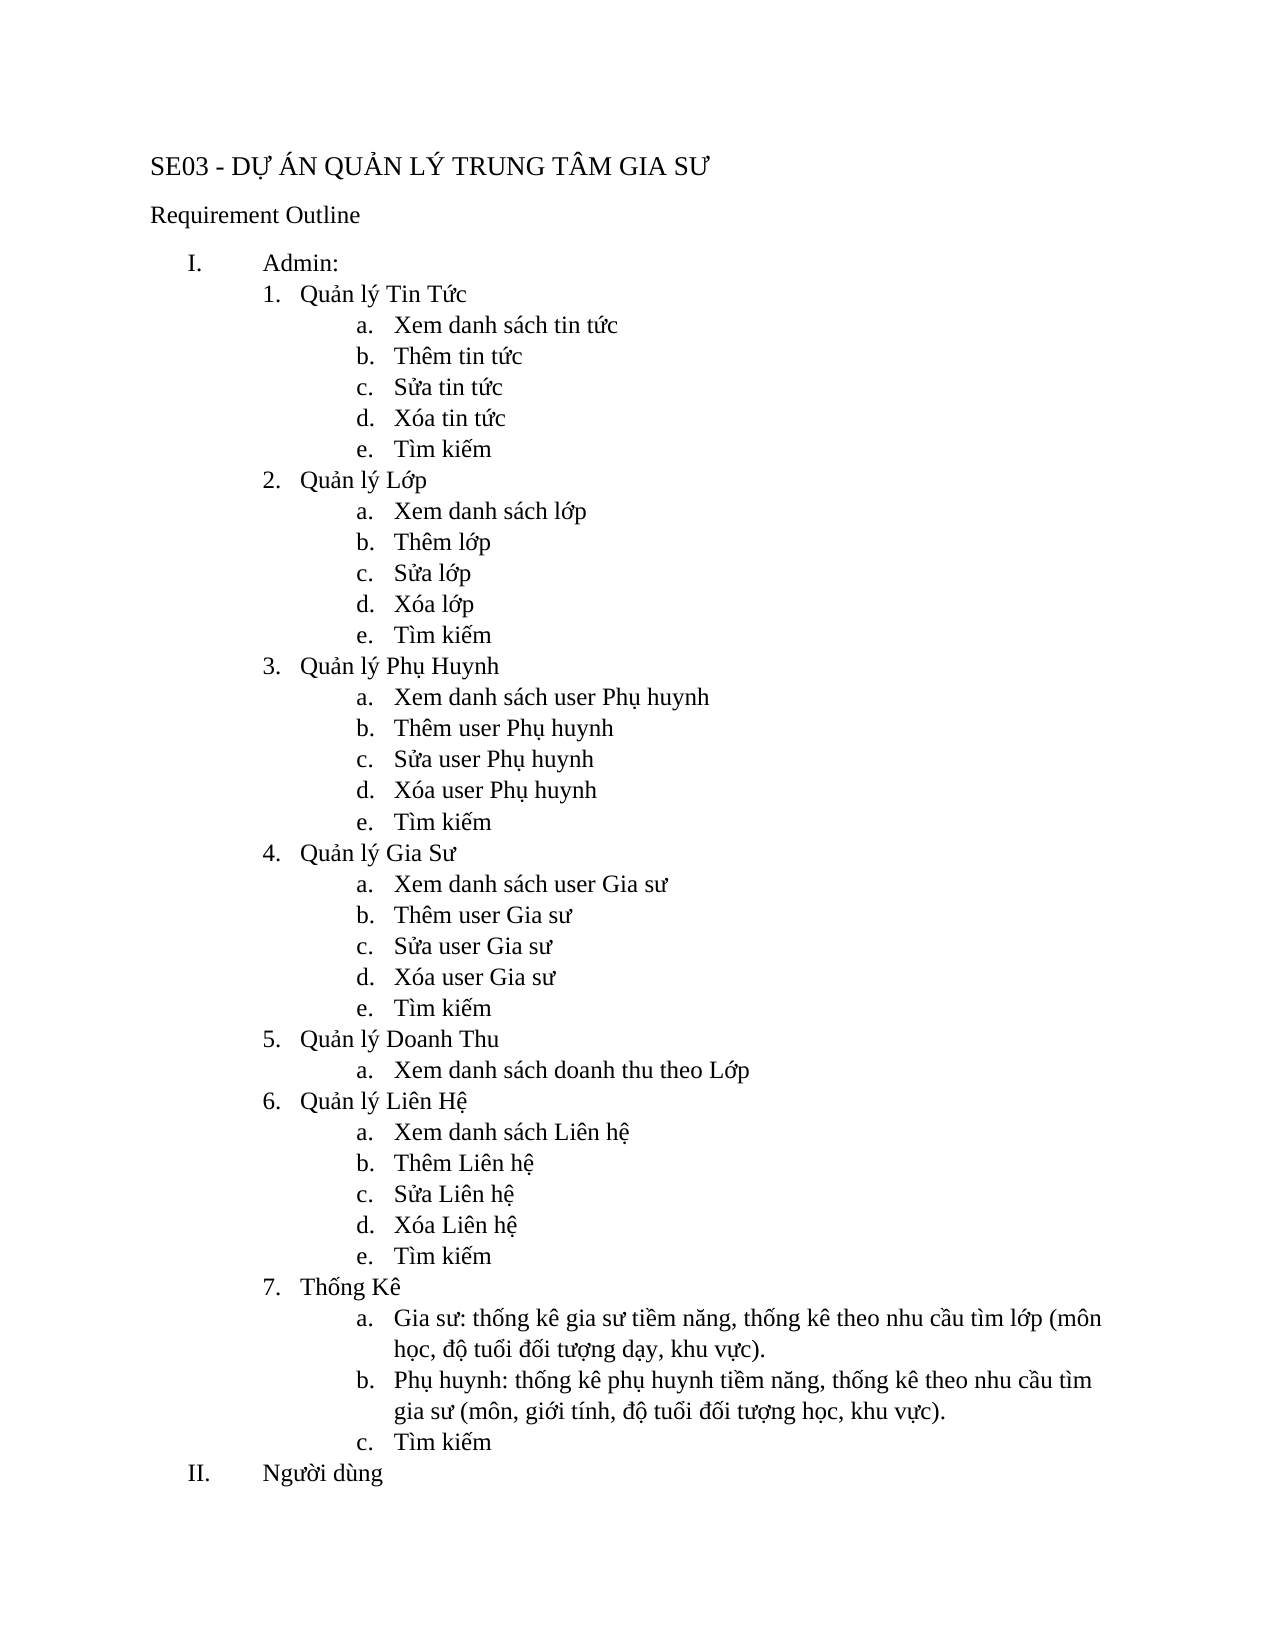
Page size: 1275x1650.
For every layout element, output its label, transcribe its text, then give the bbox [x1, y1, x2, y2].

list Sửa lớp [356, 558, 1125, 587]
list Sửa user Gia sư [356, 931, 1125, 959]
list Tìm kiếm [356, 807, 1125, 835]
list Tìm kiếm [356, 1427, 1125, 1456]
list Xóa user Phụ huynh [356, 776, 1125, 804]
list Tìm kiếm [356, 993, 1125, 1022]
list Tìm kiếm [356, 620, 1125, 649]
list Quản lý Phụ Huynh [262, 651, 1125, 680]
list Xem danh sách lớp [356, 496, 1125, 525]
list Xóa lớp [356, 589, 1125, 618]
list Người dùng [187, 1458, 1125, 1487]
list Xóa user Gia sư [356, 962, 1125, 991]
list Sửa tin tức [356, 372, 1125, 401]
list Tìm kiếm [356, 1241, 1125, 1270]
text SE03 - DỰ ÁN QUẢN LÝ TRUNG TÂM GIA SƯ [150, 150, 1125, 181]
list Thêm user Gia sư [356, 900, 1125, 928]
list Thêm tin tức [356, 341, 1125, 370]
list Thêm Liên hệ [356, 1148, 1125, 1177]
list Sửa Liên hệ [356, 1179, 1125, 1208]
list Quản lý Tin Tức [262, 279, 1125, 308]
list Admin: [187, 248, 1125, 277]
text Requirement Outline [150, 200, 1125, 229]
list Tìm kiếm [356, 434, 1125, 463]
list Xóa tin tức [356, 403, 1125, 432]
list Thêm user Phụ huynh [356, 713, 1125, 742]
list Xem danh sách tin tức [356, 310, 1125, 339]
list Xem danh sách Liên hệ [356, 1117, 1125, 1146]
list Quản lý Lớp [262, 465, 1125, 494]
list Xem danh sách doanh thu theo Lớp [356, 1055, 1125, 1084]
list Quản lý Gia Sư [262, 838, 1125, 866]
list Gia sư: thống kê gia sư tiềm năng, thống kê theo nhu cầu tìm lớp (môn học, độ tuổi đối tượng dạy, khu vực). [356, 1303, 1125, 1363]
list Thống Kê [262, 1272, 1125, 1301]
list Xem danh sách user Gia sư [356, 869, 1125, 897]
list Xóa Liên hệ [356, 1210, 1125, 1239]
list Sửa user Phụ huynh [356, 744, 1125, 773]
list Quản lý Doanh Thu [262, 1024, 1125, 1053]
list Thêm lớp [356, 527, 1125, 556]
list Quản lý Liên Hệ [262, 1086, 1125, 1115]
list Xem danh sách user Phụ huynh [356, 682, 1125, 711]
list Phụ huynh: thống kê phụ huynh tiềm năng, thống kê theo nhu cầu tìm gia sư (môn, giới tính, độ tuổi đối tượng học, khu vực). [356, 1365, 1125, 1425]
